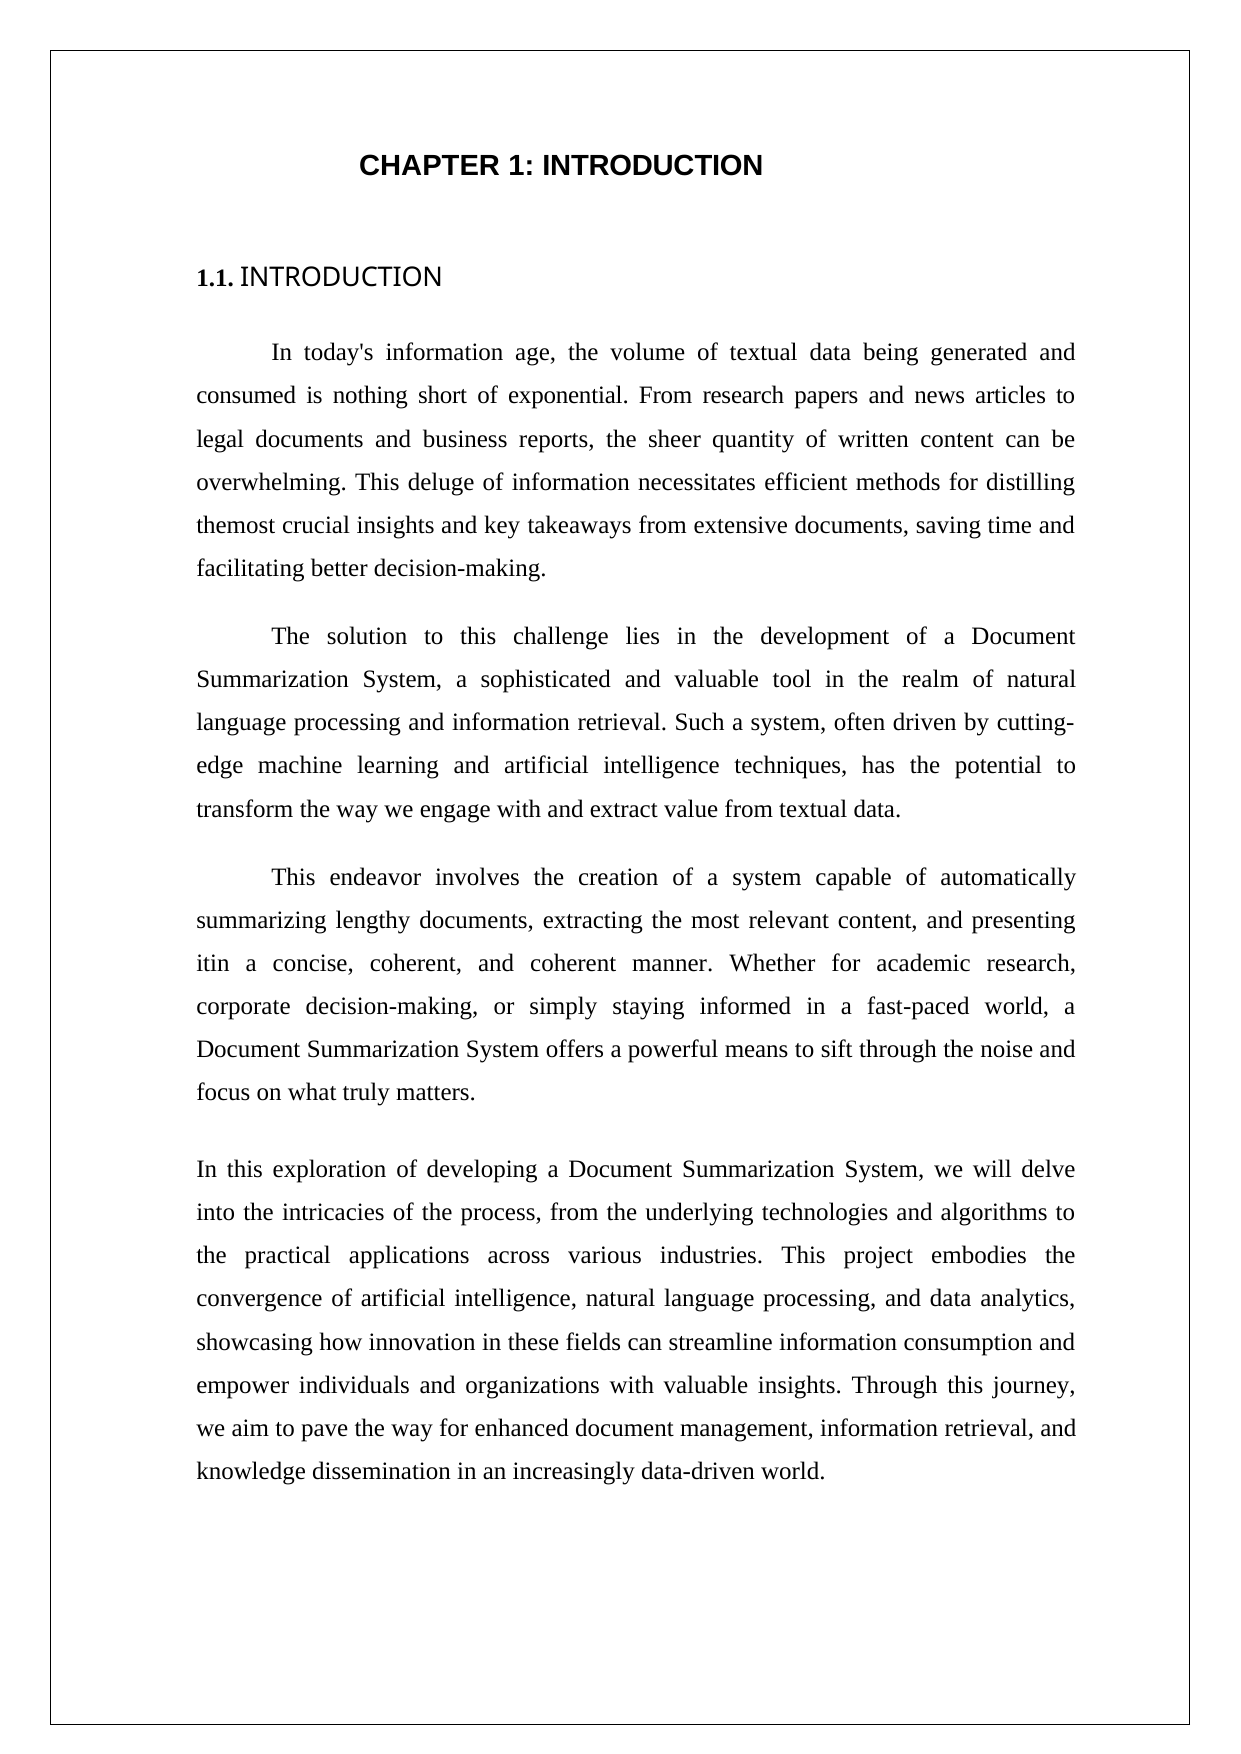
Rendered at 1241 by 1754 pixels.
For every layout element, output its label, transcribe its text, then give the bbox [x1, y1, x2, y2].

text The solution to this challenge lies in the development of a Document Summarization System, a sophisticated and valuable tool in the realm of natural language processing and information retrieval. Such a system, often driven by cutting-edge machine learning and artificial intelligence techniques, has the potential to transform the way we engage with and extract value from textual data. [196, 621, 1076, 822]
text In today's information age, the volume of textual data being generated and consumed is nothing short of exponential. From research papers and news articles to legal documents and business reports, the sheer quantity of written content can be overwhelming. This deluge of information necessitates efficient methods for distilling themost crucial insights and key takeaways from extensive documents, saving time and facilitating better decision-making. [196, 337, 1076, 582]
text CHAPTER 1: INTRODUCTION [359, 147, 1136, 181]
text This endeavor involves the creation of a system capable of automatically summarizing lengthy documents, extracting the most relevant content, and presenting itin a concise, coherent, and coherent manner. Whether for academic research, corporate decision-making, or simply staying informed in a fast-paced world, a Document Summarization System offers a powerful means to sift through the noise and focus on what truly matters. [196, 862, 1077, 1106]
subtitle INTRODUCTION [196, 258, 1136, 295]
text In this exploration of developing a Document Summarization System, we will delve into the intricacies of the process, from the underlying technologies and algorithms to the practical applications across various industries. This project embodies the convergence of artificial intelligence, natural language processing, and data analytics, showcasing how innovation in these fields can streamline information consumption and empower individuals and organizations with valuable insights. Through this journey, we aim to pave the way for enhanced document management, information retrieval, and knowledge dissemination in an increasingly data-driven world. [196, 1154, 1076, 1485]
